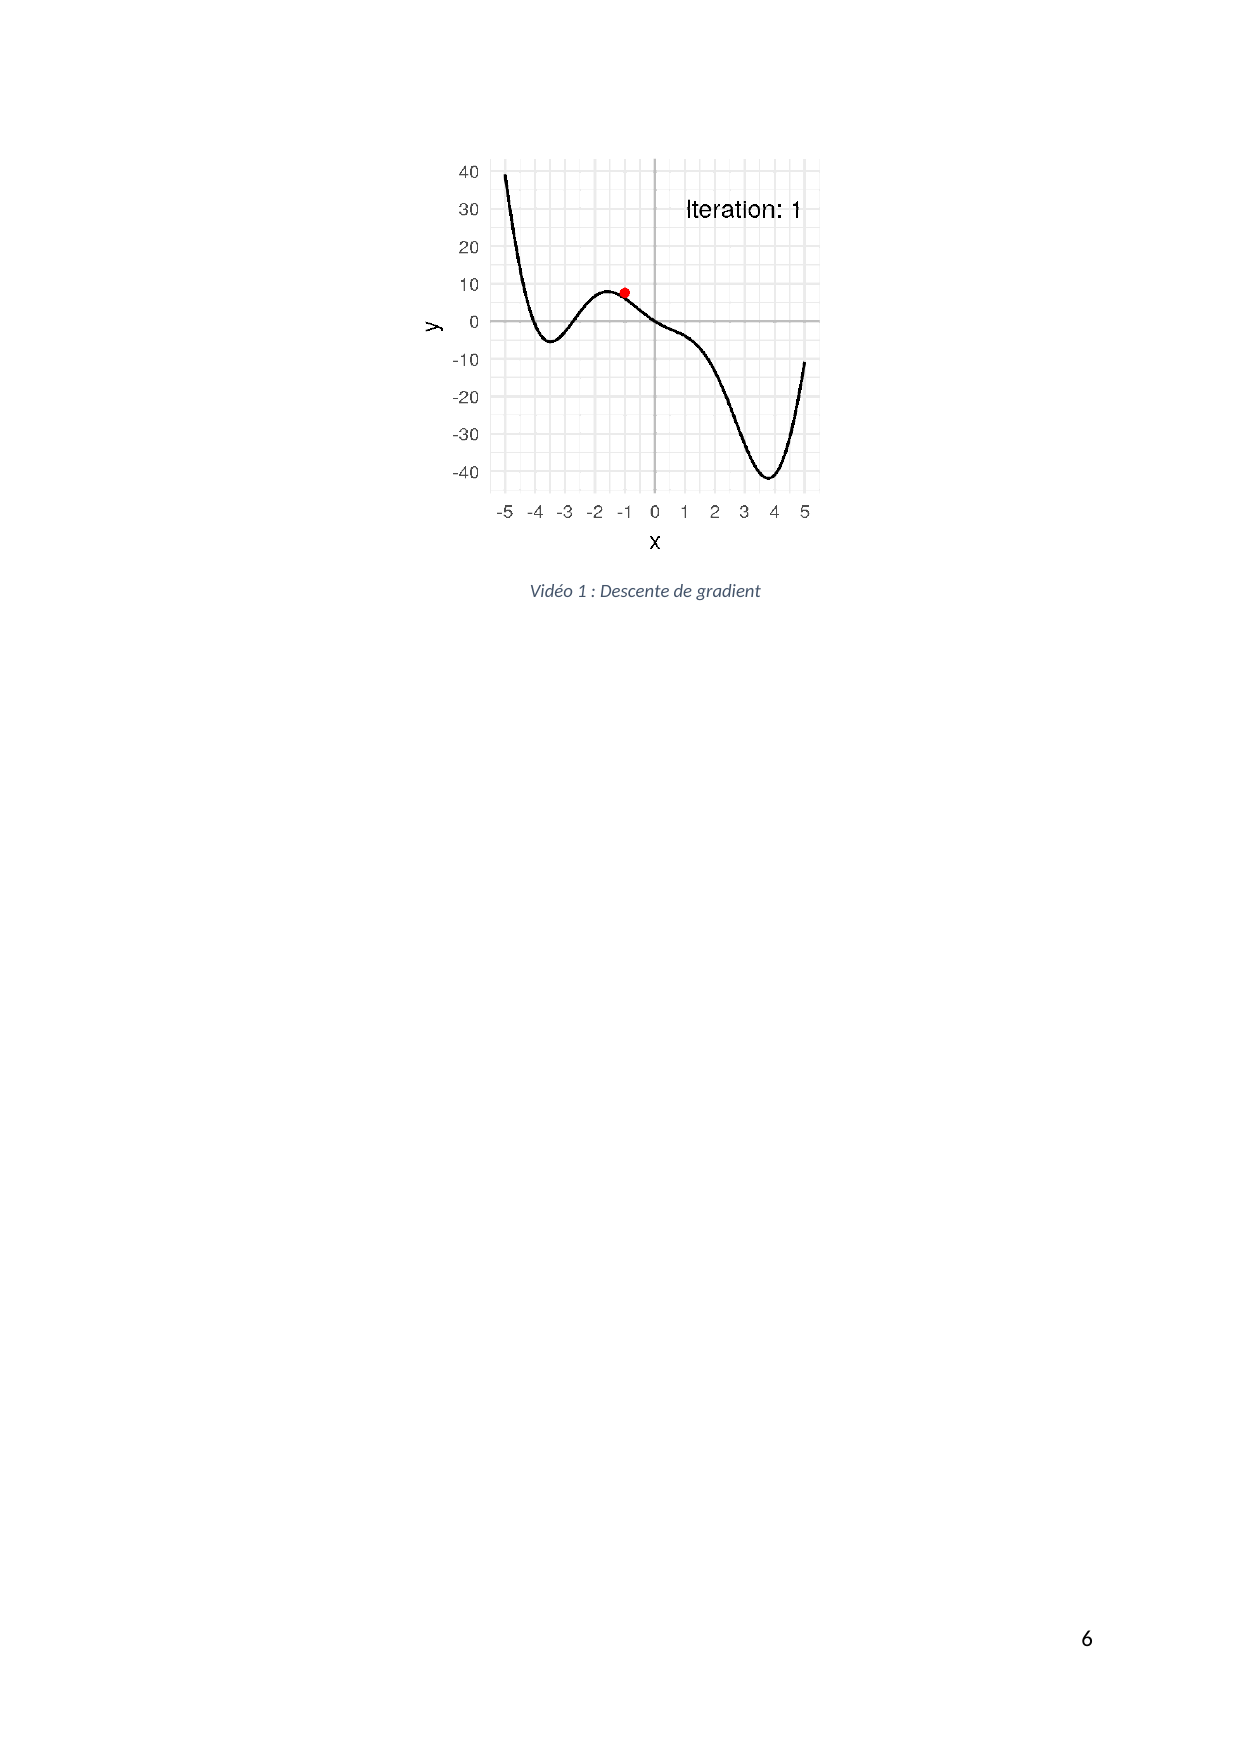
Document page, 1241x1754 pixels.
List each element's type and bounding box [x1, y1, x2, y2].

picture [409, 147, 831, 569]
